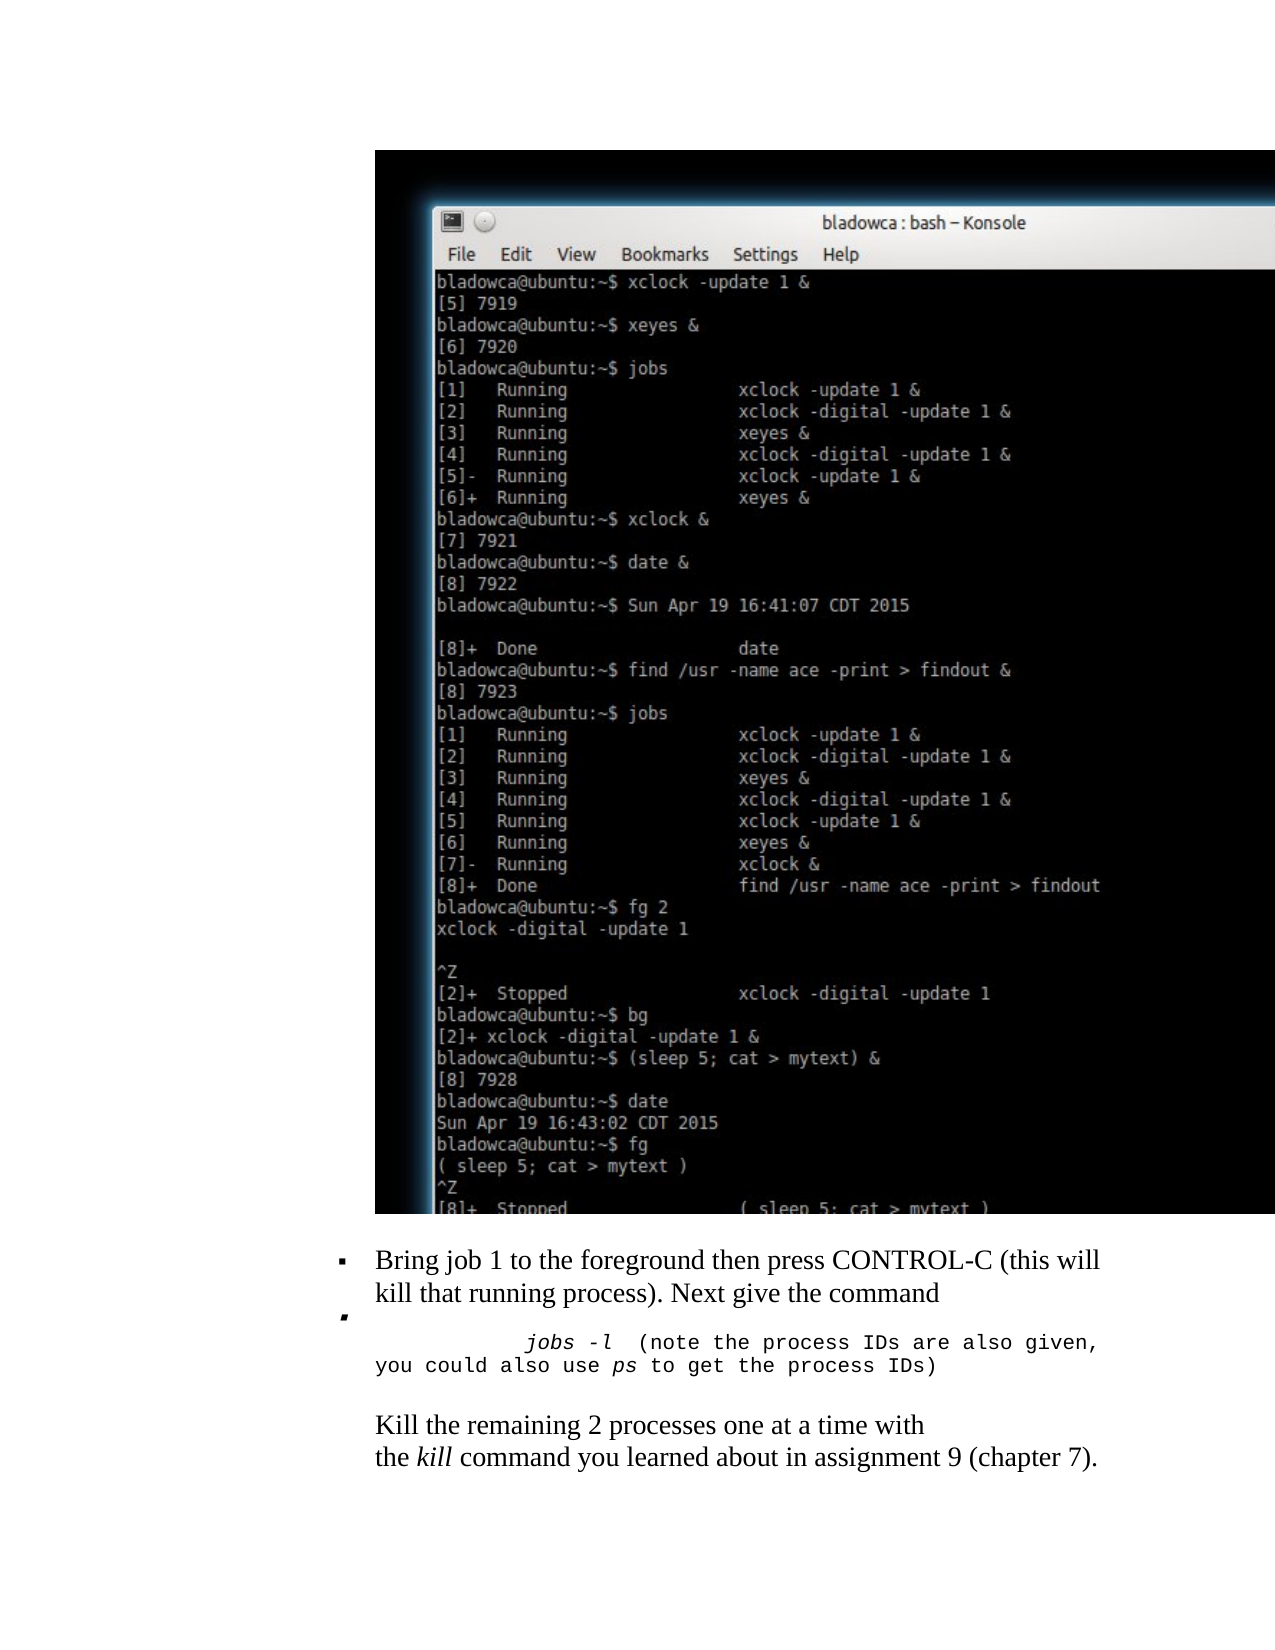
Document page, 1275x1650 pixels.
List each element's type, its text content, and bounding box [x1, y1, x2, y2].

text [375, 1408, 1125, 1473]
list Bring job 1 to the foreground then press CONTROL-C (this will kill that running process). Next give the command [337, 1243, 1125, 1308]
picture [375, 150, 1275, 1214]
text jobs -l (note the process IDs are also given, you could also use ps to get the process IDs) [375, 1332, 1125, 1379]
